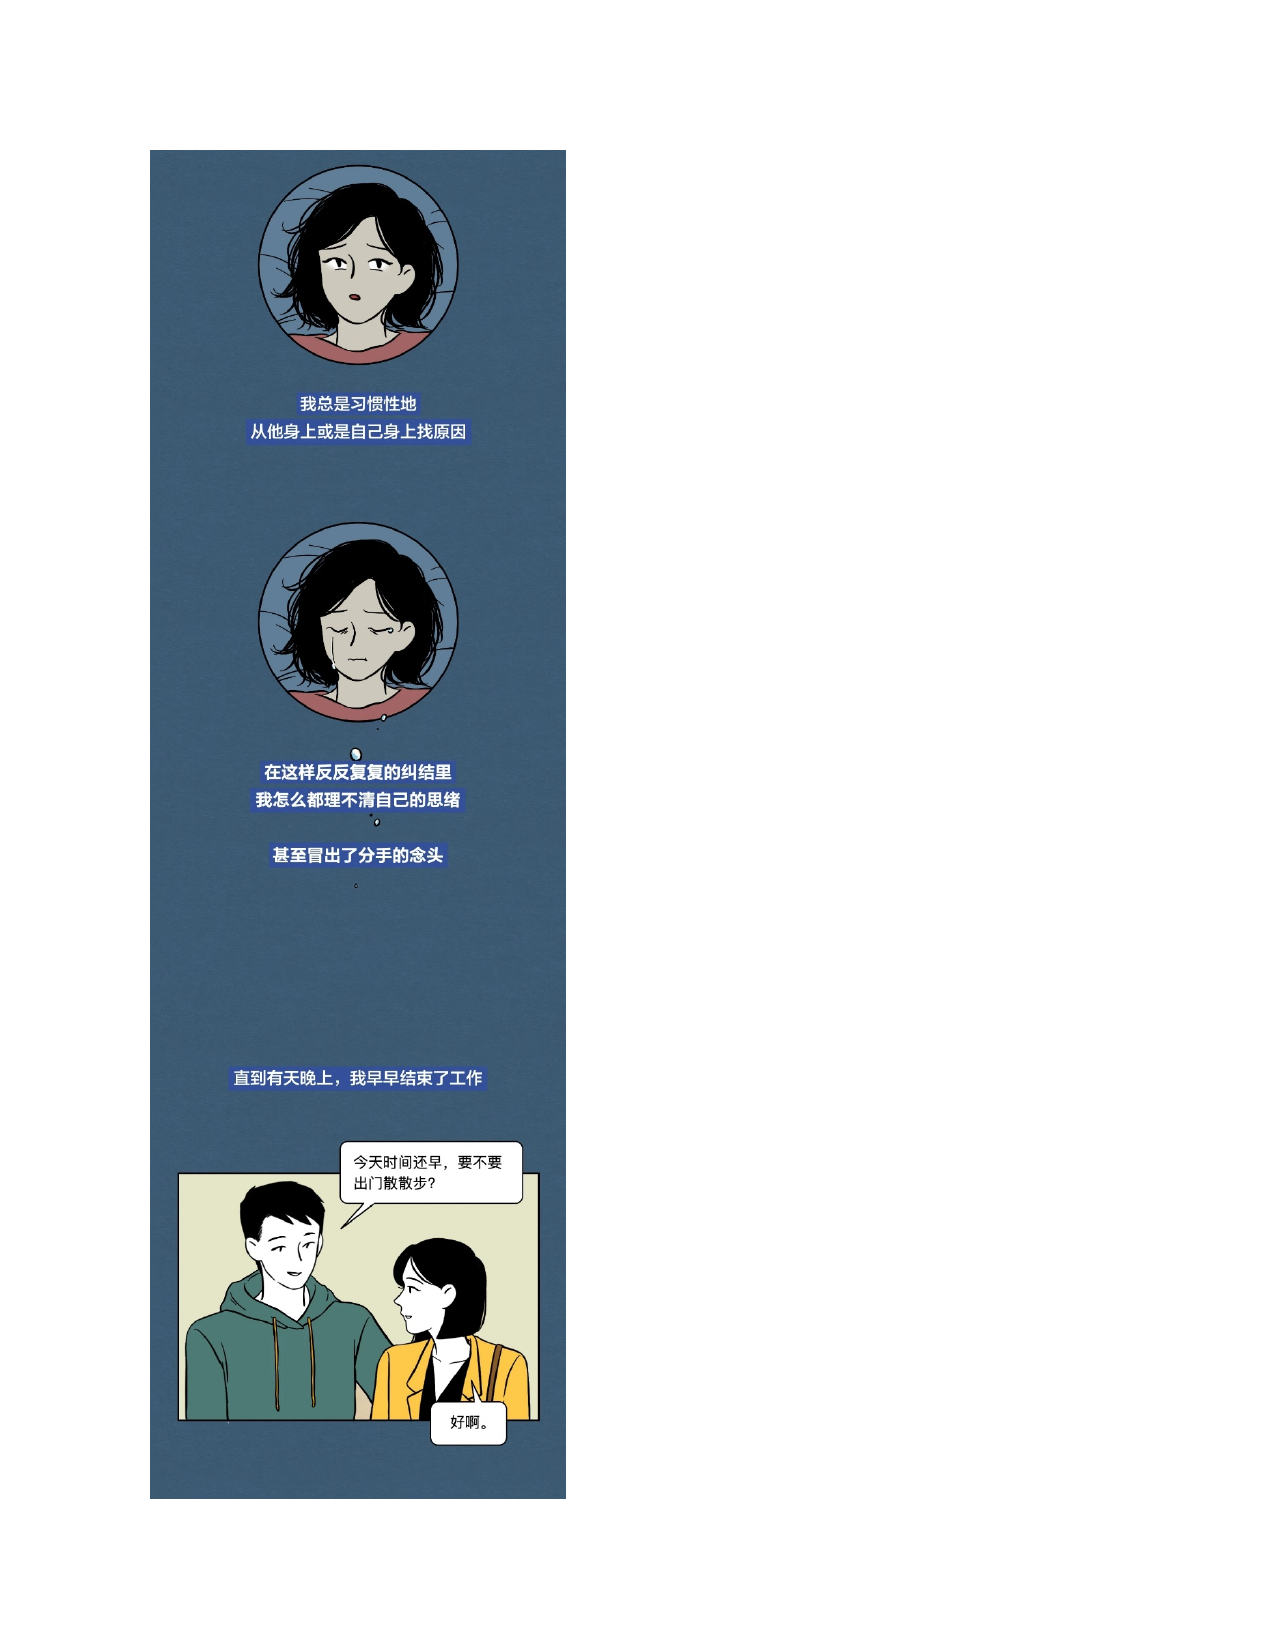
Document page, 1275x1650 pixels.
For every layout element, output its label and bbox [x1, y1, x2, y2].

picture [150, 150, 566, 1499]
